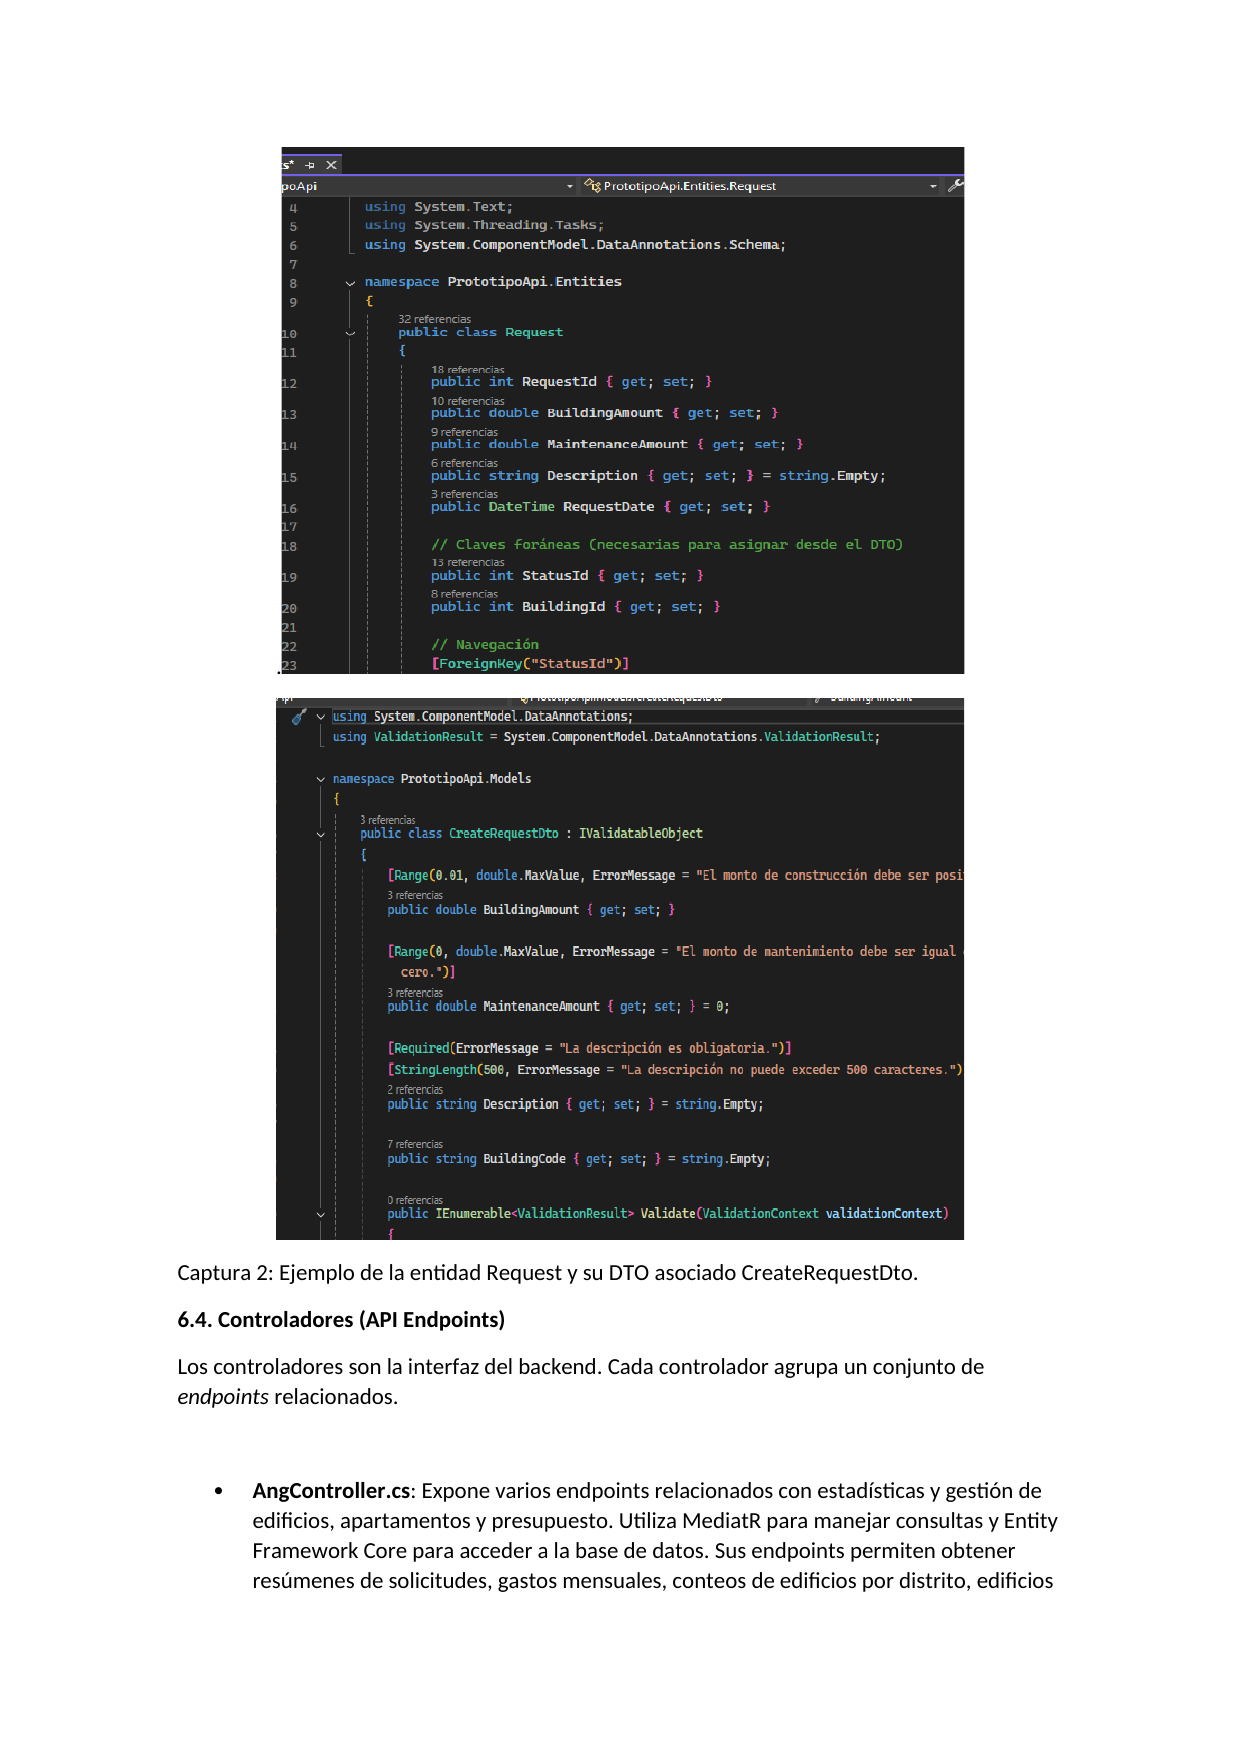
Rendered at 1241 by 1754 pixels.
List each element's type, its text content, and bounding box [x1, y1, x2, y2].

text Captura 2: Ejemplo de la entidad Request y su DTO asociado CreateRequestDto. [177, 1258, 1063, 1286]
text Los controladores son la interfaz del backend. Cada controlador agrupa un conjunto de endpoints relacionados. [177, 1352, 1063, 1410]
picture [281, 147, 965, 674]
picture [276, 698, 965, 1240]
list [215, 1476, 1063, 1594]
text 6.4. Controladores (API Endpoints) [177, 1305, 1063, 1333]
